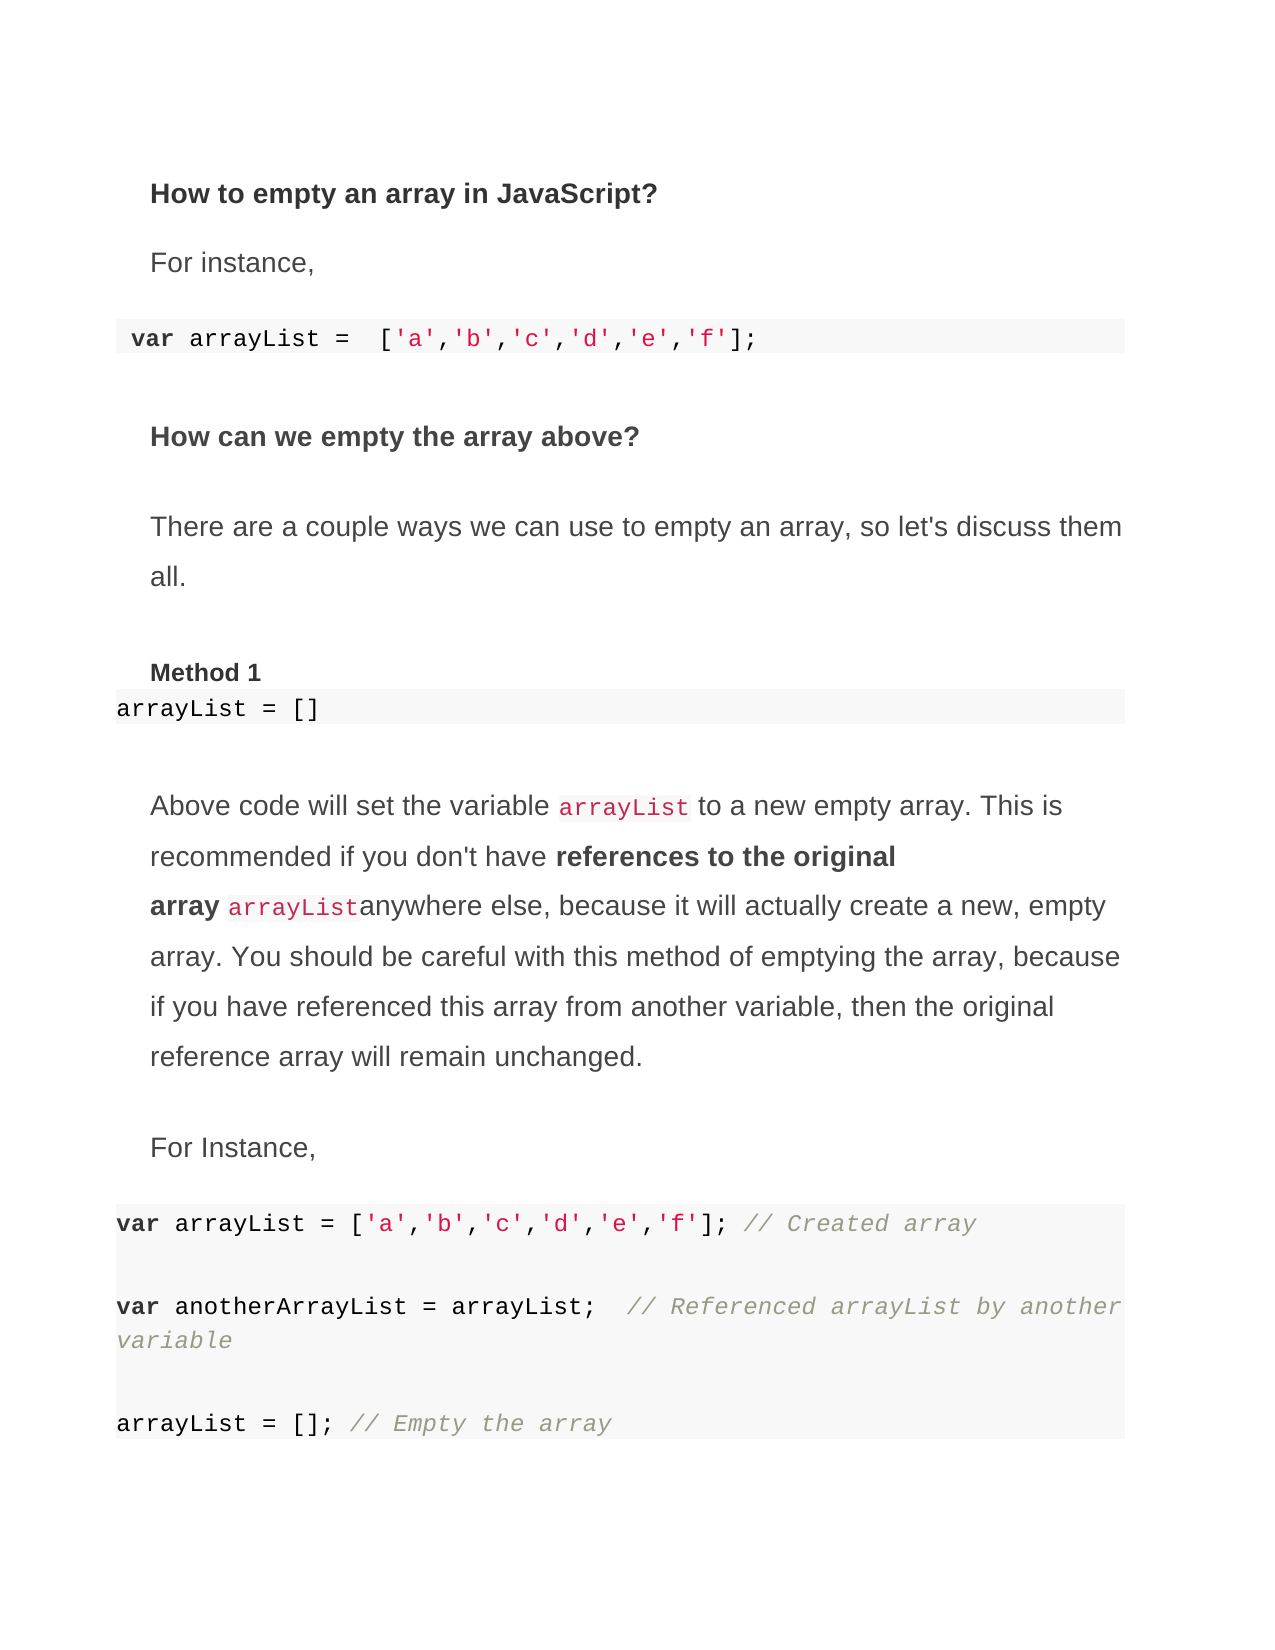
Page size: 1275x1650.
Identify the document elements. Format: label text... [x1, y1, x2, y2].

text There are a couple ways we can use to empty an array, so let's discuss them all. [150, 492, 1125, 592]
text arrayList = [] [116, 689, 1125, 724]
text var arrayList = ['a','b','c','d','e','f']; // Created array [116, 1204, 1125, 1238]
text How to empty an array in JavaScript? [150, 150, 1125, 209]
text For instance, [150, 228, 1125, 278]
text var arrayList = ['a','b','c','d','e','f']; [116, 319, 1125, 353]
text How can we empty the array above? [150, 402, 1125, 452]
text var anotherArrayList = arrayList; // Referenced arrayList by another variable [116, 1287, 1125, 1356]
text For Instance, [150, 1113, 1125, 1163]
text Above code will set the variable arrayList to a new empty array. This is recommended if you don't have references to the original array arrayListanywhere else, because it will actually create a new, empty array. You should be careful with this method of emptying the array, because if you have referenced this array from another variable, then the original reference array will remain unchanged. [150, 772, 1125, 1072]
text Method 1 [150, 633, 1125, 686]
text arrayList = []; // Empty the array [116, 1404, 1125, 1439]
